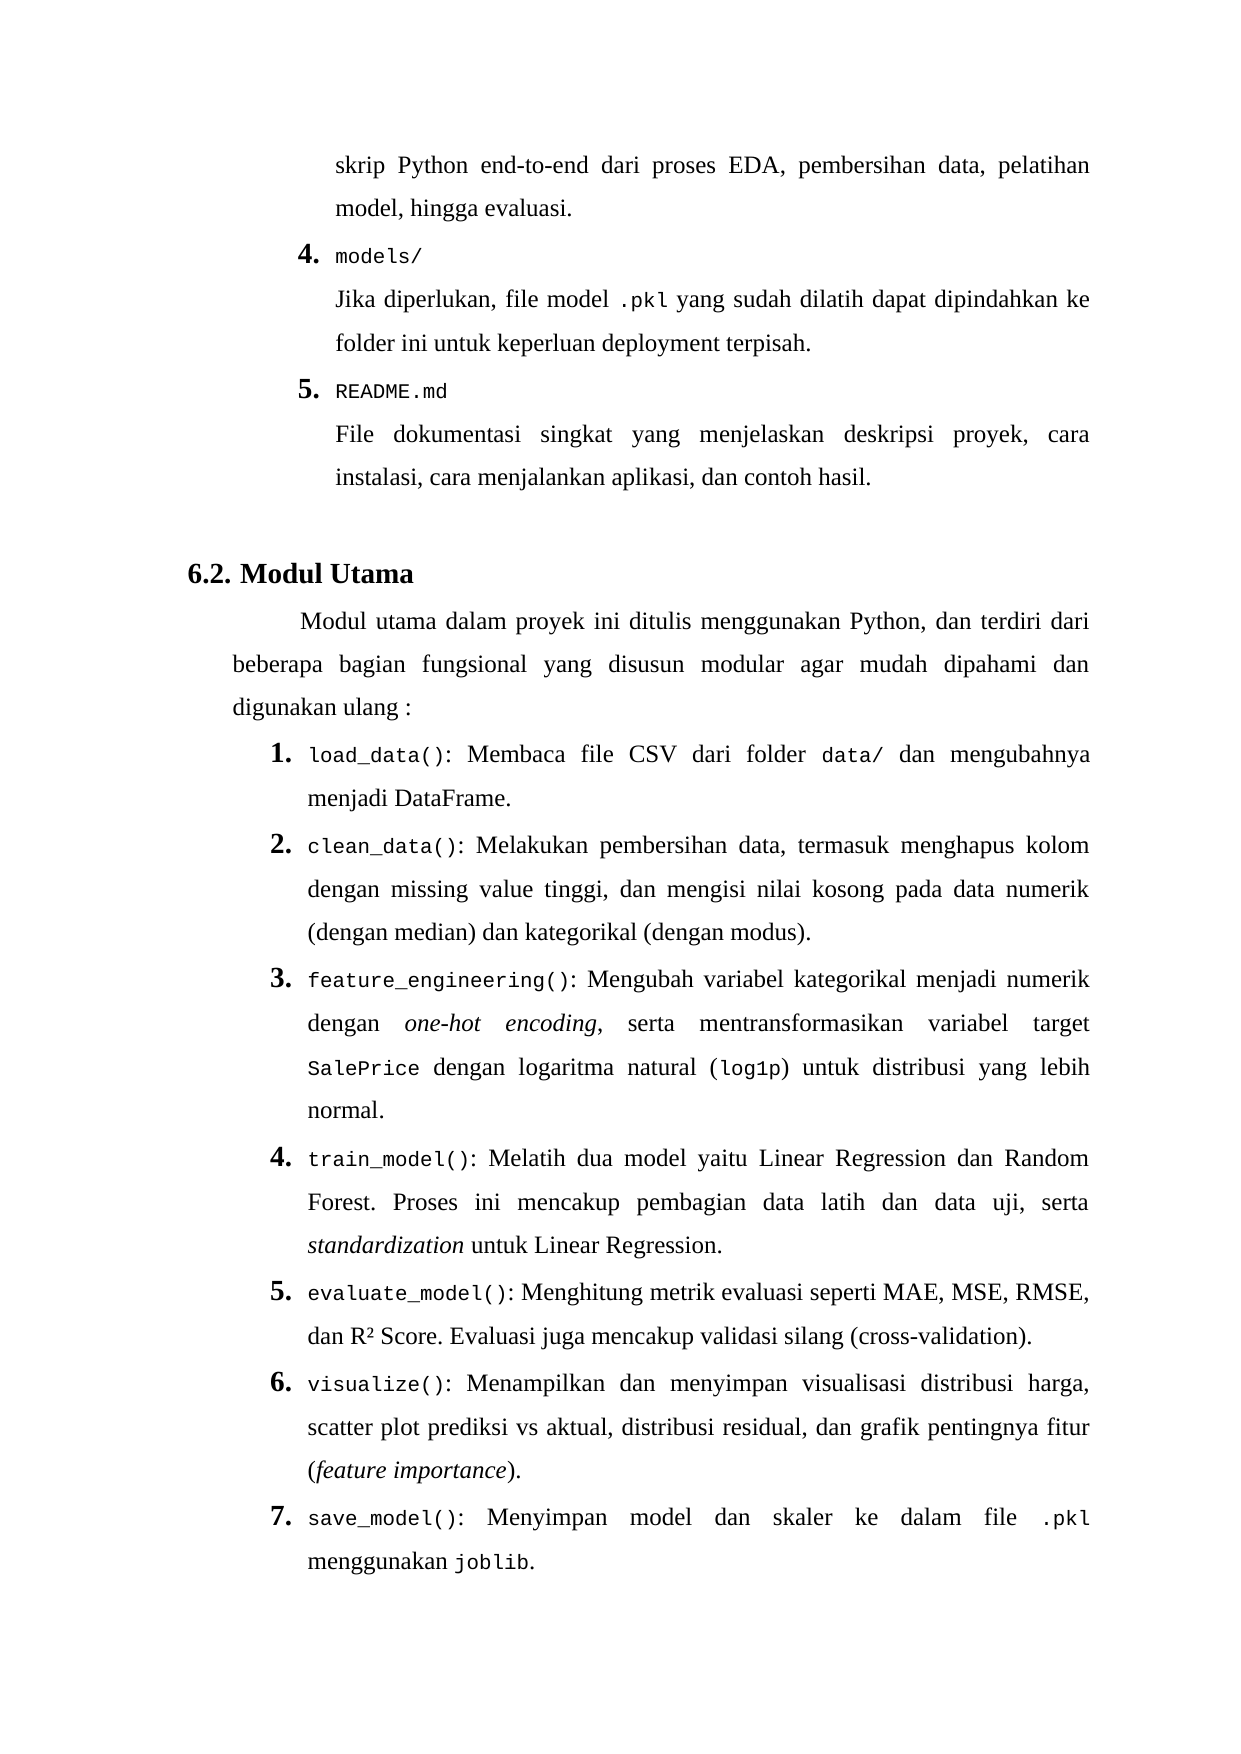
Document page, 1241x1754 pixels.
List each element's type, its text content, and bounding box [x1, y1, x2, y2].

list models/ Jika diperlukan, file model .pkl yang sudah dilatih dapat dipindahkan ke folder ini untuk keperluan deployment terpisah. [298, 1002, 1090, 1122]
list data/ Berisi dataset mentah yang diunduh dari Kaggle (AmesHousing.csv). Folder ini juga dapat menyimpan backup data asli sebelum dilakukan pembersihan. [298, 380, 1090, 543]
list notebooks/ Folder ini digunakan untuk menyimpan file Jupyter Notebook yang berisi skrip Python end-to-end dari proses EDA, pembersihan data, pelatihan model, hingga evaluasi. [298, 824, 1090, 987]
list Dataset bersih (data_cleaned_encoded.csv) [357, 648, 1090, 678]
list README.md File dokumentasi singkat yang menjelaskan deskripsi proyek, cara instalasi, cara menjalankan aplikasi, dan contoh hasil. [298, 1137, 1090, 1257]
list Modul Utama [187, 1321, 1090, 1355]
list load_data(): Membaca file CSV dari folder data/ dan mengubahnya menjadi DataFrame. [270, 1501, 1090, 1578]
list Model yang sudah dilatih (.pkl) [357, 693, 1090, 722]
list Struktur folder dalam proyek ini disusun agar memudahkan pengelolaan data, pemodelan, penyimpanan output, dan dokumentasi. Adapun struktur direktori yang digunakan adalah sebagai berikut: [232, 251, 1090, 366]
list Struktur Folder atau Repositori [187, 200, 1090, 234]
list output/ Menyimpan seluruh hasil output dari proses pemodelan, termasuk: [298, 557, 1090, 634]
list Gambar hasil visualisasi distribusi harga, prediksi vs aktual, residual, dan feature importance [357, 737, 1090, 810]
list Implementasi [150, 150, 1090, 183]
list Modul utama dalam proyek ini ditulis menggunakan Python, dan terdiri dari beberapa bagian fungsional yang disusun modular agar mudah dipahami dan digunakan ulang : [232, 1372, 1090, 1487]
